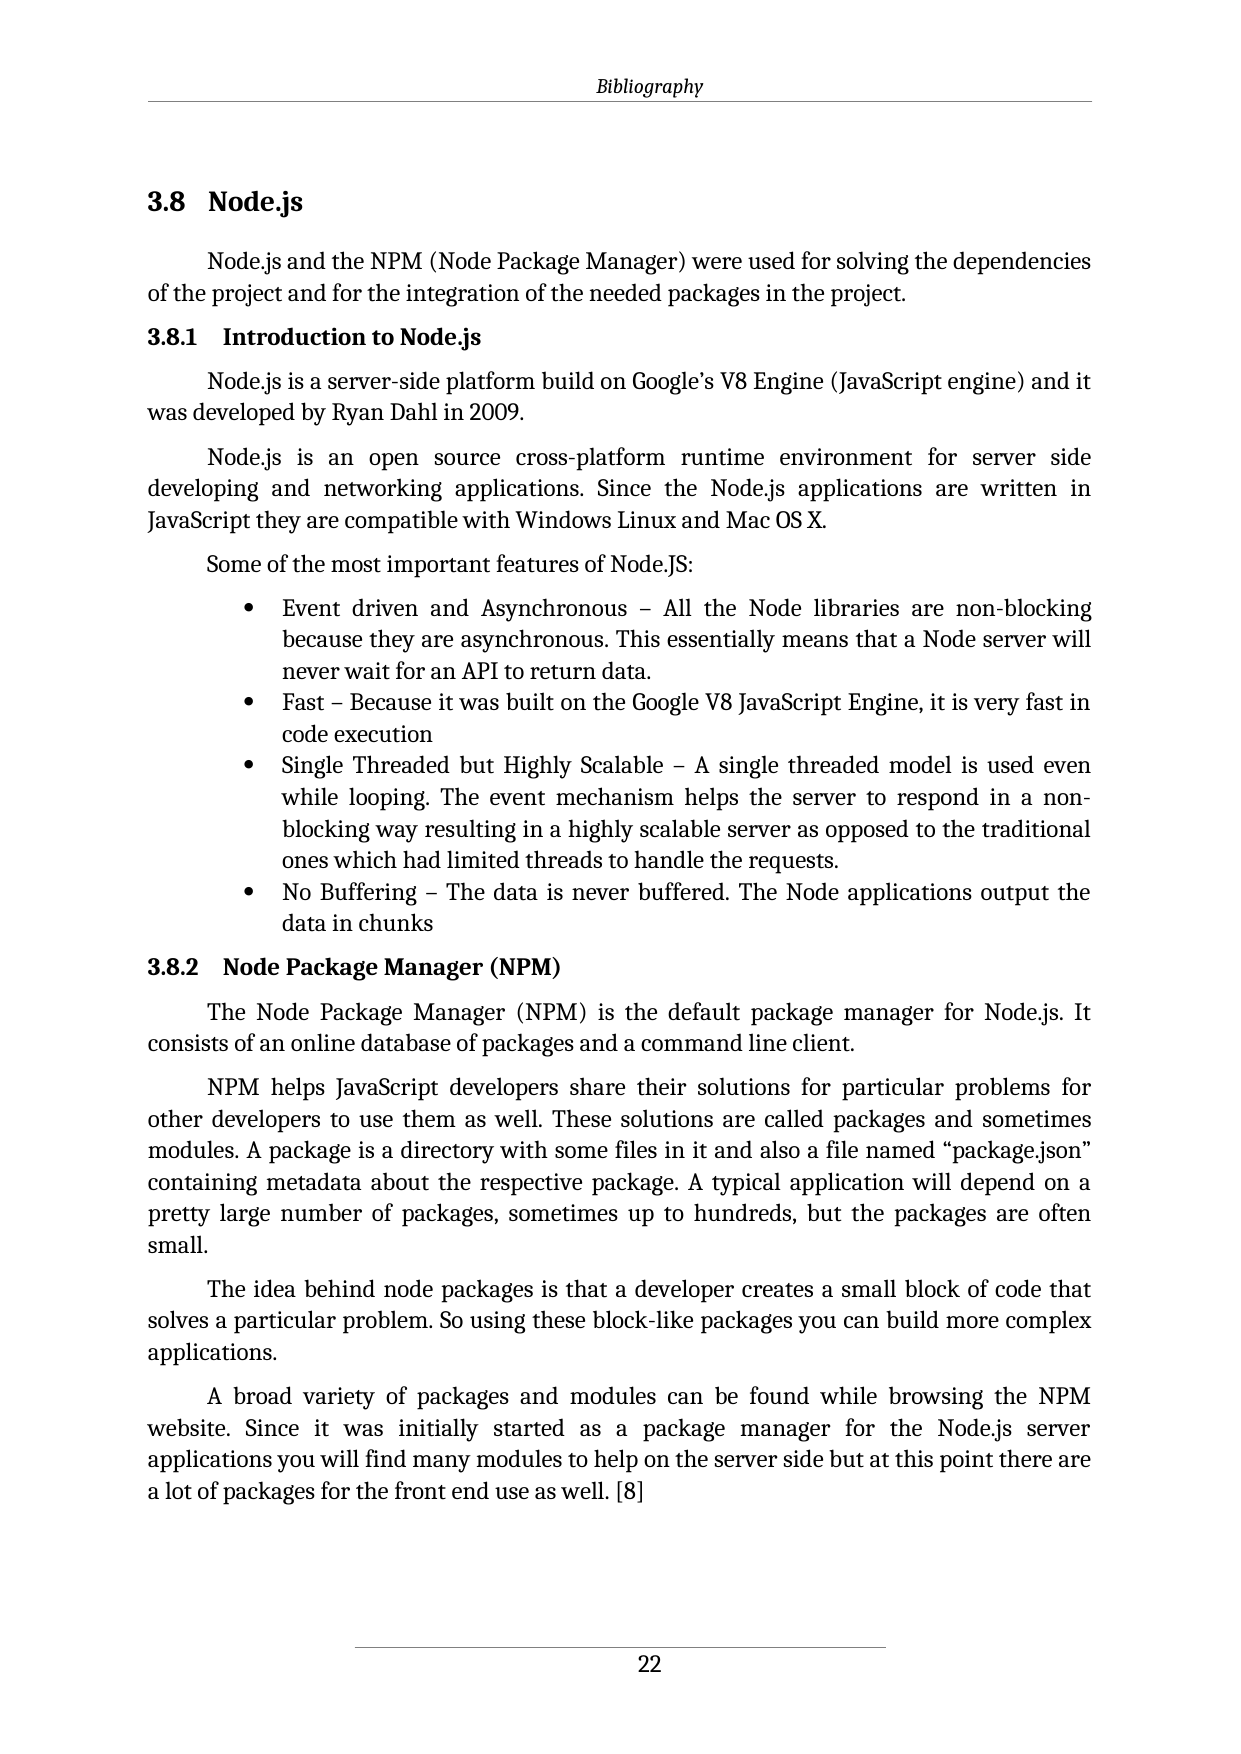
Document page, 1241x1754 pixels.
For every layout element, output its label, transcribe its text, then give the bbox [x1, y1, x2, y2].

list Single Threaded but Highly Scalable – A single threaded model is used even while looping. The event mechanism helps the server to respond in a non-blocking way resulting in a highly scalable server as opposed to the traditional ones which had limited threads to handle the requests. [244, 751, 1092, 875]
subtitle Node Package Manager (NPM) [148, 953, 1092, 982]
list Fast – Because it was built on the Google V8 JavaScript Engine, it is very fast in code execution [244, 688, 1092, 749]
text Node.js is an open source cross-platform runtime environment for server side developing and networking applications. Since the Node.js applications are written in JavaScript they are compatible with Windows Linux and Mac OS X. [148, 442, 1092, 534]
text NPM helps JavaScript developers share their solutions for particular problems for other developers to use them as well. These solutions are called packages and sometimes modules. A package is a directory with some files in it and also a file named “package.json” containing metadata about the respective package. A typical application will depend on a pretty large number of packages, sometimes up to hundreds, but the packages are often small. [148, 1073, 1092, 1259]
text Some of the most important features of Node.JS: [148, 549, 1092, 578]
subtitle Introduction to Node.js [148, 323, 1092, 351]
text Node.js is a server-side platform build on Google’s V8 Engine (JavaScript engine) and it was developed by Ryan Dahl in 2009. [148, 367, 1092, 427]
subtitle Node.js [148, 185, 1092, 219]
list Event driven and Asynchronous – All the Node libraries are non-blocking because they are asynchronous. This essentially means that a Node server will never wait for an API to return data. [244, 594, 1092, 686]
text A broad variety of packages and modules can be found while browsing the NPM website. Since it was initially started as a package manager for the Node.js server applications you will find many modules to help on the server side but at this point there are a lot of packages for the front end use as well. [8] [148, 1382, 1092, 1506]
text The idea behind node packages is that a developer creates a small block of code that solves a particular problem. So using these block-like packages you can build more complex applications. [148, 1275, 1092, 1367]
text The Node Package Manager (NPM) is the default package manager for Node.js. It consists of an online database of packages and a command line client. [148, 997, 1092, 1058]
text Node.js and the NPM (Node Package Manager) were used for solving the dependencies of the project and for the integration of the needed packages in the project. [148, 247, 1092, 307]
list No Buffering – The data is never buffered. The Node applications output the data in chunks [244, 878, 1092, 938]
